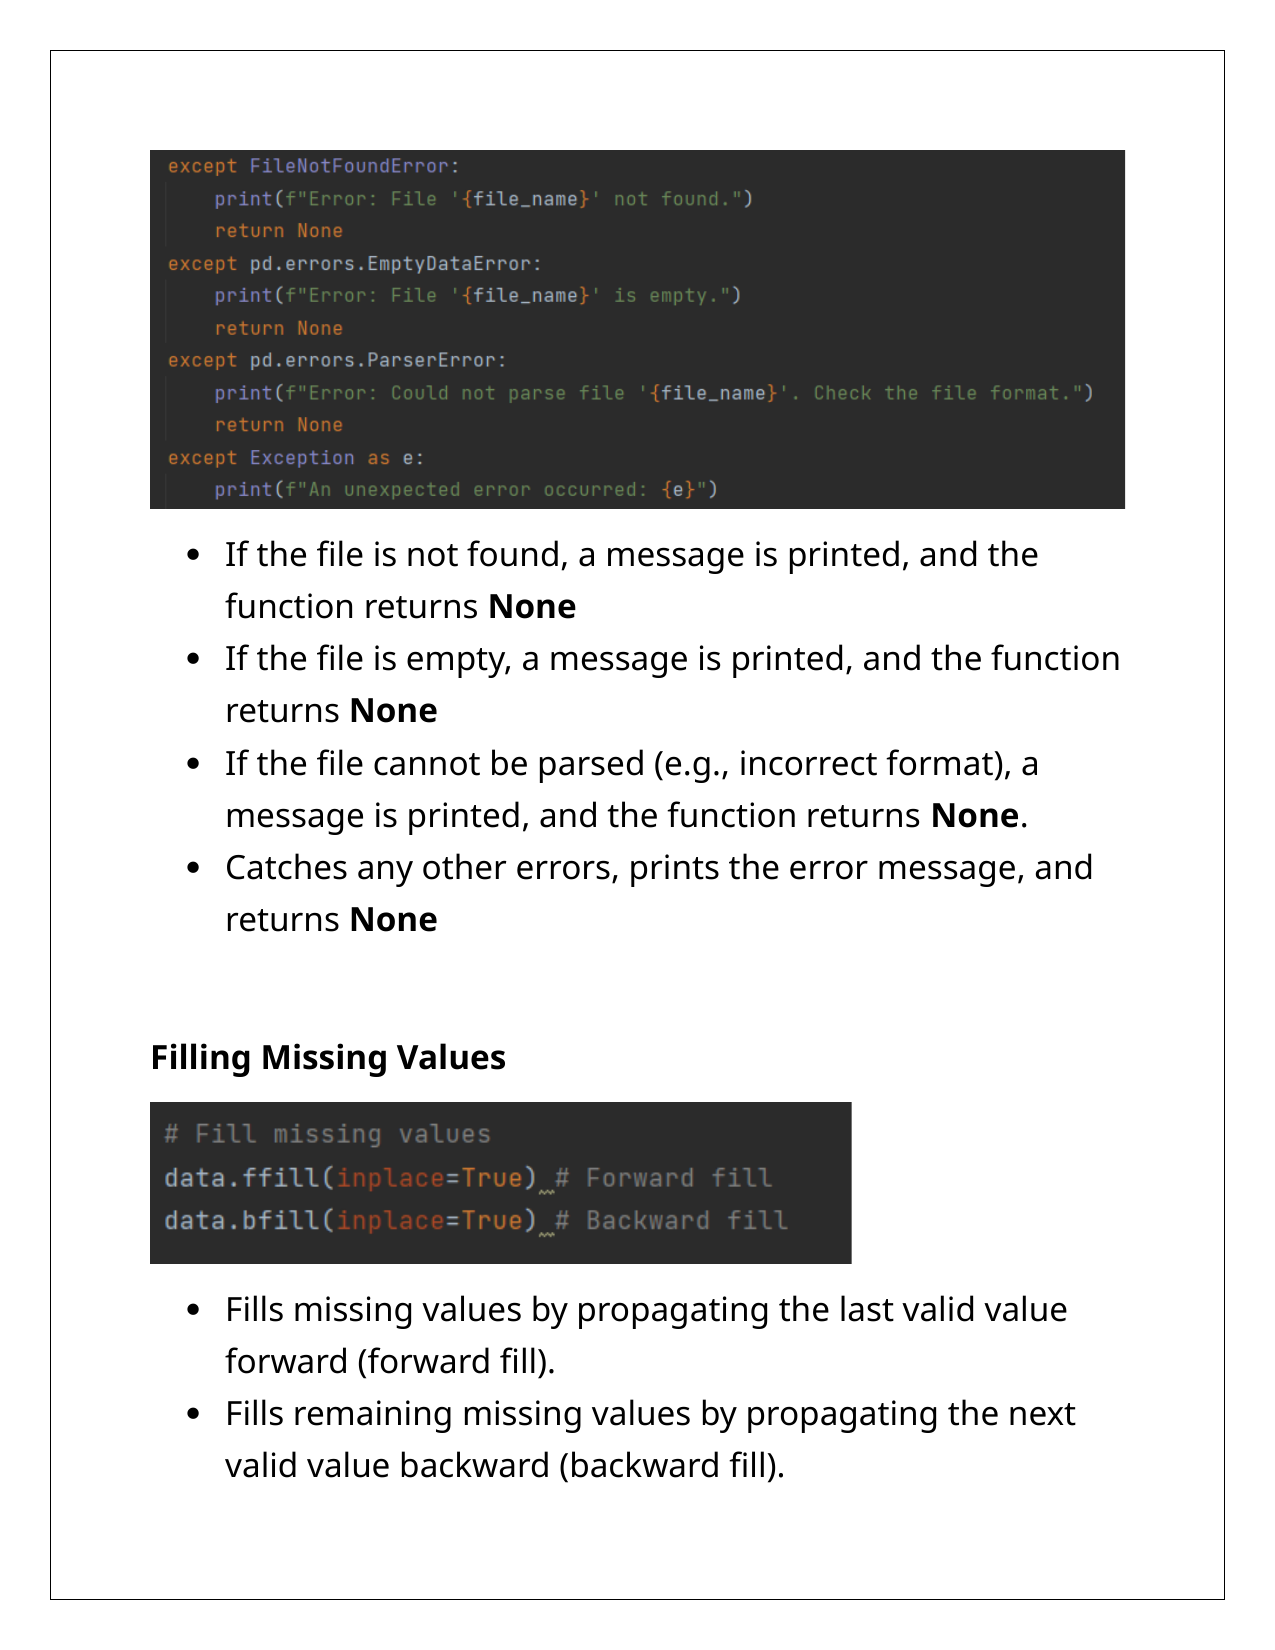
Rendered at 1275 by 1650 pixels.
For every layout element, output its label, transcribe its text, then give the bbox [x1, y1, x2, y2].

list If the file is empty, a message is printed, and the function returns None [187, 635, 1125, 733]
picture [150, 150, 1125, 509]
list If the file is not found, a message is printed, and the function returns None [187, 531, 1125, 628]
list Fills missing values by propagating the last valid value forward (forward fill). [187, 1285, 1125, 1383]
list Fills remaining missing values by propagating the next valid value backward (backward fill). [187, 1390, 1125, 1487]
text Filling Missing Values [150, 1034, 1125, 1079]
picture [150, 1102, 852, 1264]
list If the file cannot be parsed (e.g., incorrect format), a message is printed, and the function returns None. [187, 739, 1125, 837]
list Catches any other errors, prints the error message, and returns None [187, 844, 1125, 941]
